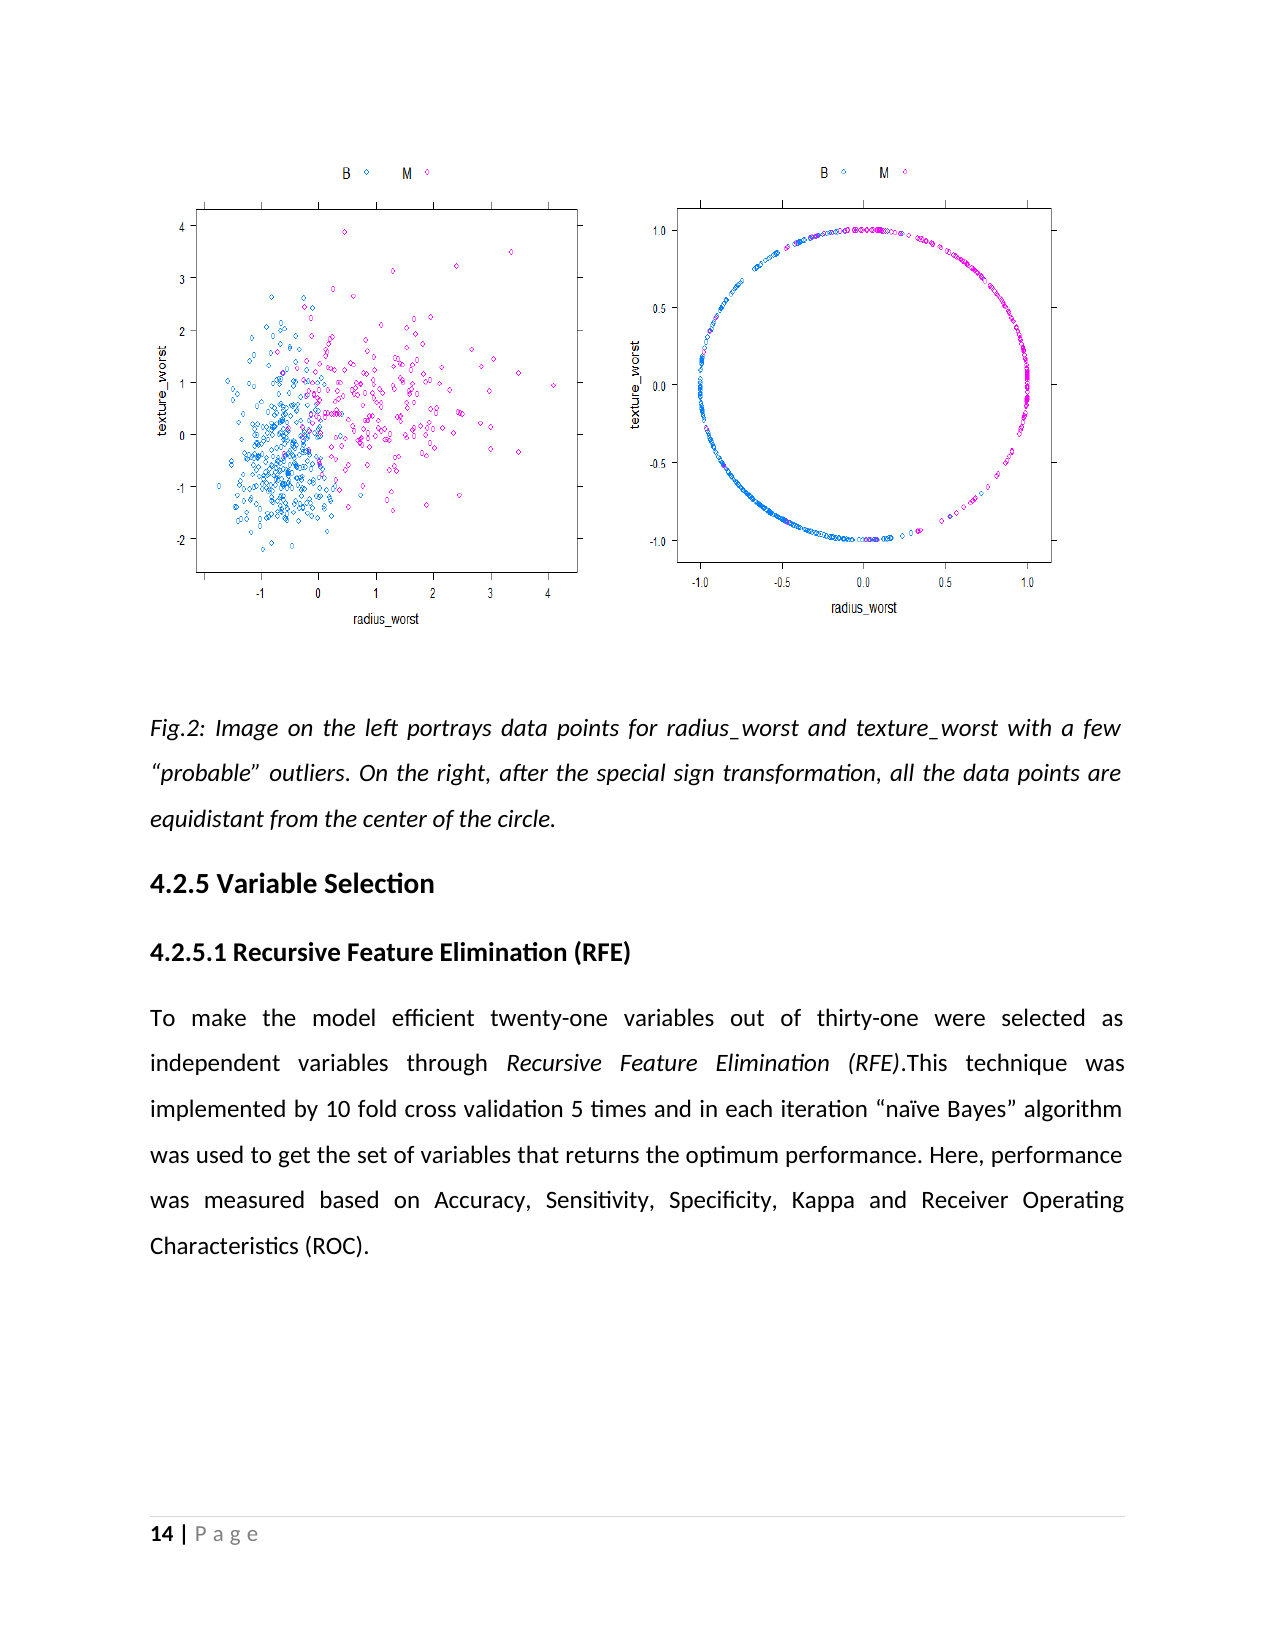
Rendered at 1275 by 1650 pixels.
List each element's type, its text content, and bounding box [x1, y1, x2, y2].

text To make the model efficient twenty-one variables out of thirty-one were selected as independent variables through Recursive Feature Elimination (RFE).This technique was implemented by 10 fold cross validation 5 times and in each iteration “naïve Bayes” algorithm was used to get the set of variables that returns the optimum performance. Here, performance was measured based on Accuracy, Sensitivity, Specificity, Kappa and Receiver Operating Characteristics (ROC). [150, 1002, 1125, 1261]
picture [150, 150, 605, 639]
text Fig.2: Image on the left portrays data points for radius_worst and texture_worst with a few “probable” outliers. On the right, after the special sign transformation, all the data points are equidistant from the center of the circle. [150, 712, 1125, 834]
text 4.2.5 Variable Selection [150, 866, 1125, 901]
picture [623, 150, 1079, 627]
text 4.2.5.1 Recursive Feature Elimination (RFE) [150, 936, 1125, 969]
